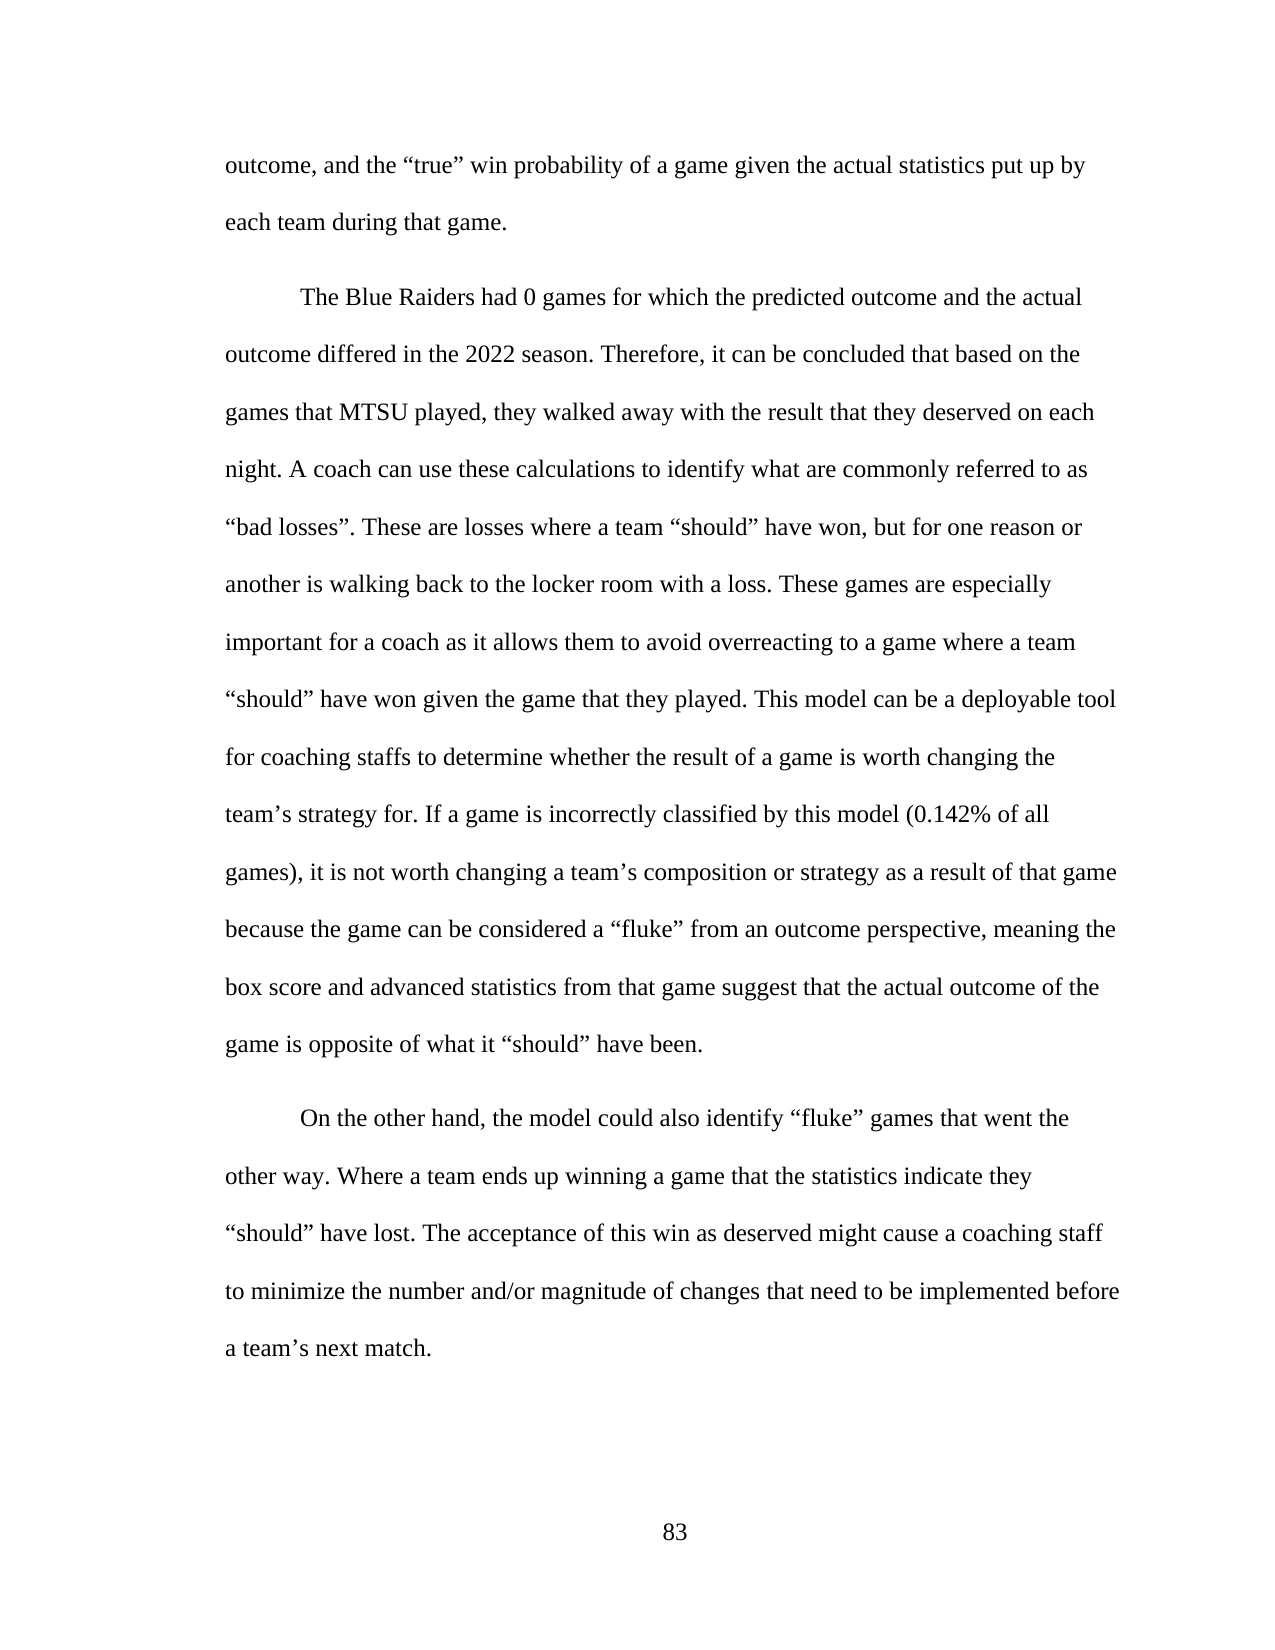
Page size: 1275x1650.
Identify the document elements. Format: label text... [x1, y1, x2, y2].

text The Blue Raiders had 0 games for which the predicted outcome and the actual outcome differed in the 2022 season. Therefore, it can be concluded that based on the games that MTSU played, they walked away with the result that they deserved on each night. A coach can use these calculations to identify what are commonly referred to as “bad losses”. These are losses where a team “should” have won, but for one reason or another is walking back to the locker room with a loss. These games are especially important for a coach as it allows them to avoid overreacting to a game where a team “should” have won given the game that they played. This model can be a deployable tool for coaching staffs to determine whether the result of a game is worth changing the team’s strategy for. If a game is incorrectly classified by this model (0.142% of all games), it is not worth changing a team’s composition or strategy as a result of that game because the game can be considered a “fluke” from an outcome perspective, meaning the box score and advanced statistics from that game suggest that the actual outcome of the game is opposite of what it “should” have been. [225, 282, 1125, 1058]
text On the other hand, the model could also identify “fluke” games that went the other way. Where a team ends up winning a game that the statistics indicate they “should” have lost. The acceptance of this win as deserved might cause a coaching staff to minimize the number and/or magnitude of changes that need to be implemented before a team’s next match. [225, 1103, 1125, 1362]
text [225, 150, 1125, 236]
